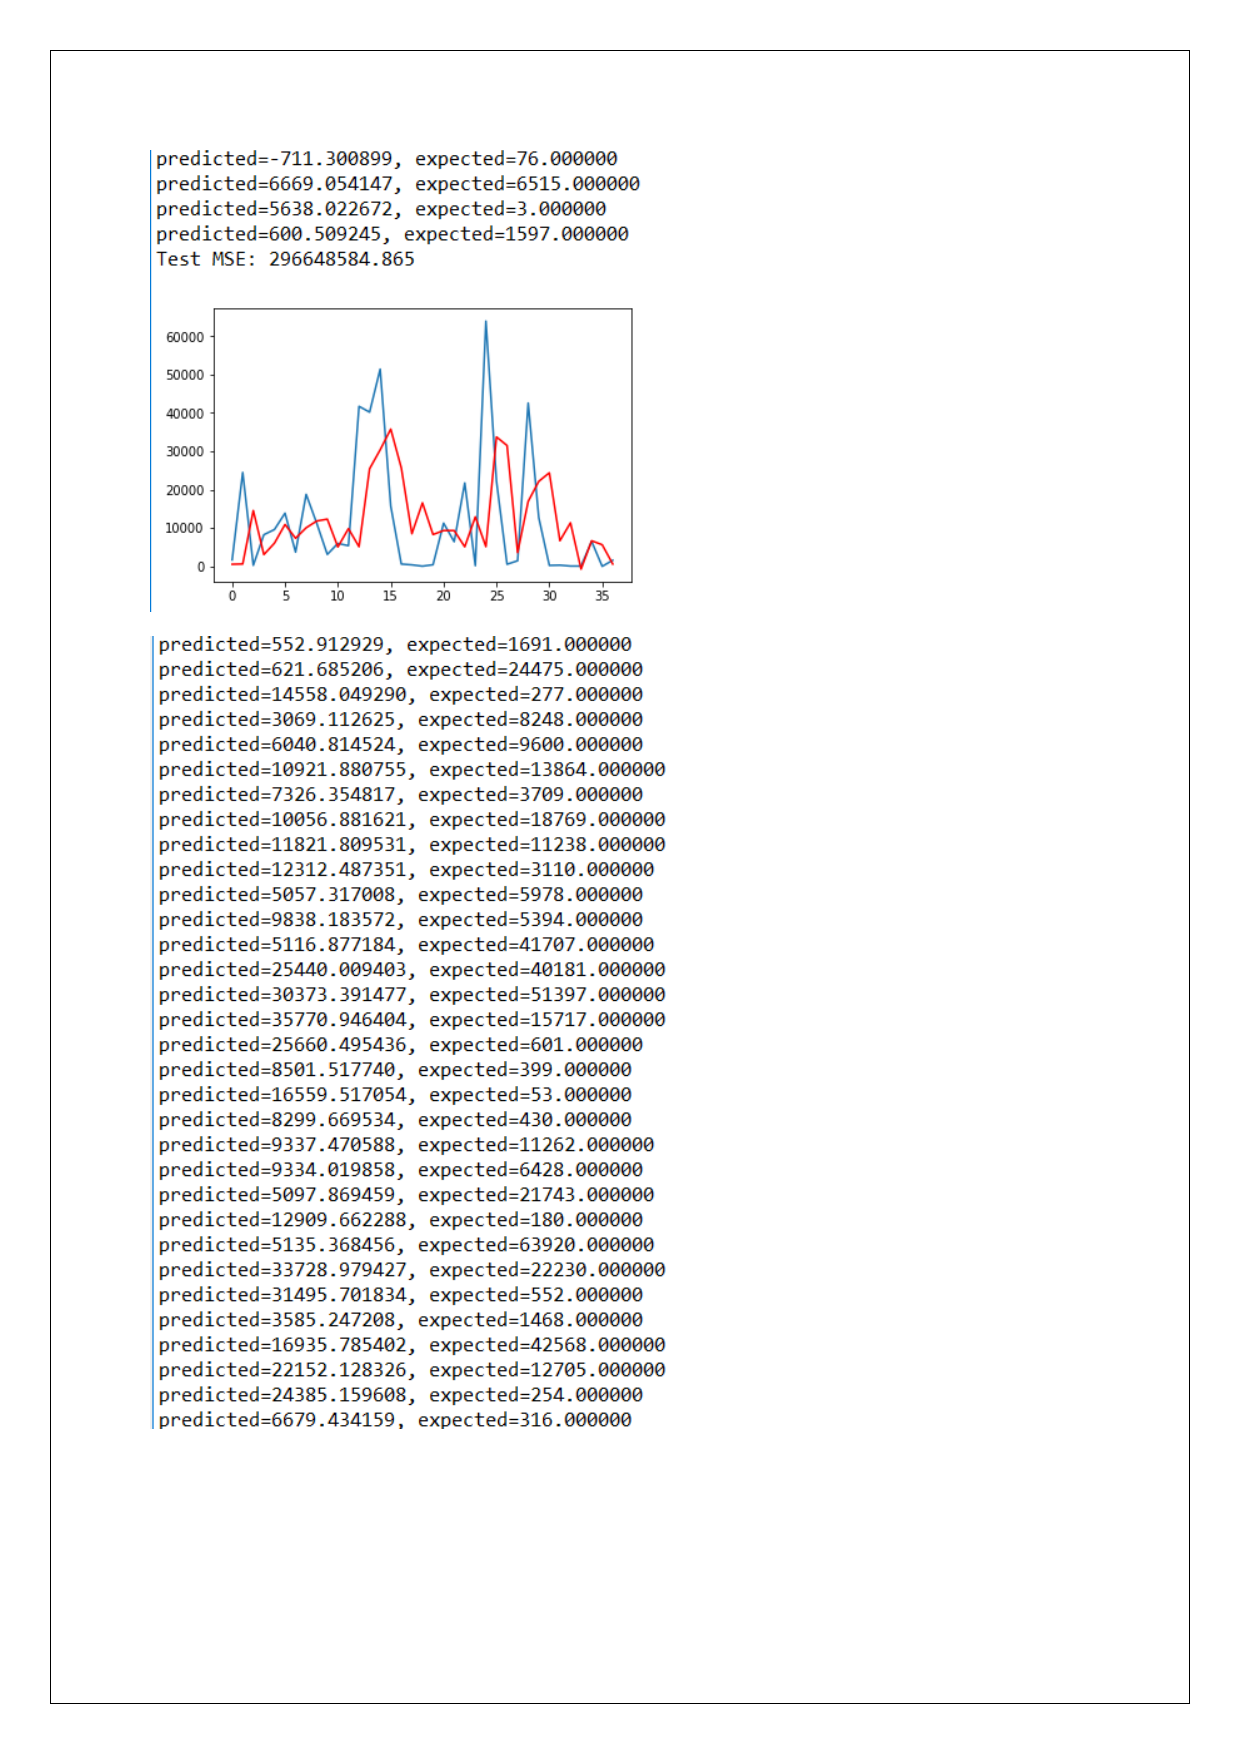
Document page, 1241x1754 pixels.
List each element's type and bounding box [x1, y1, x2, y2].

picture [150, 636, 717, 1429]
picture [150, 150, 704, 612]
